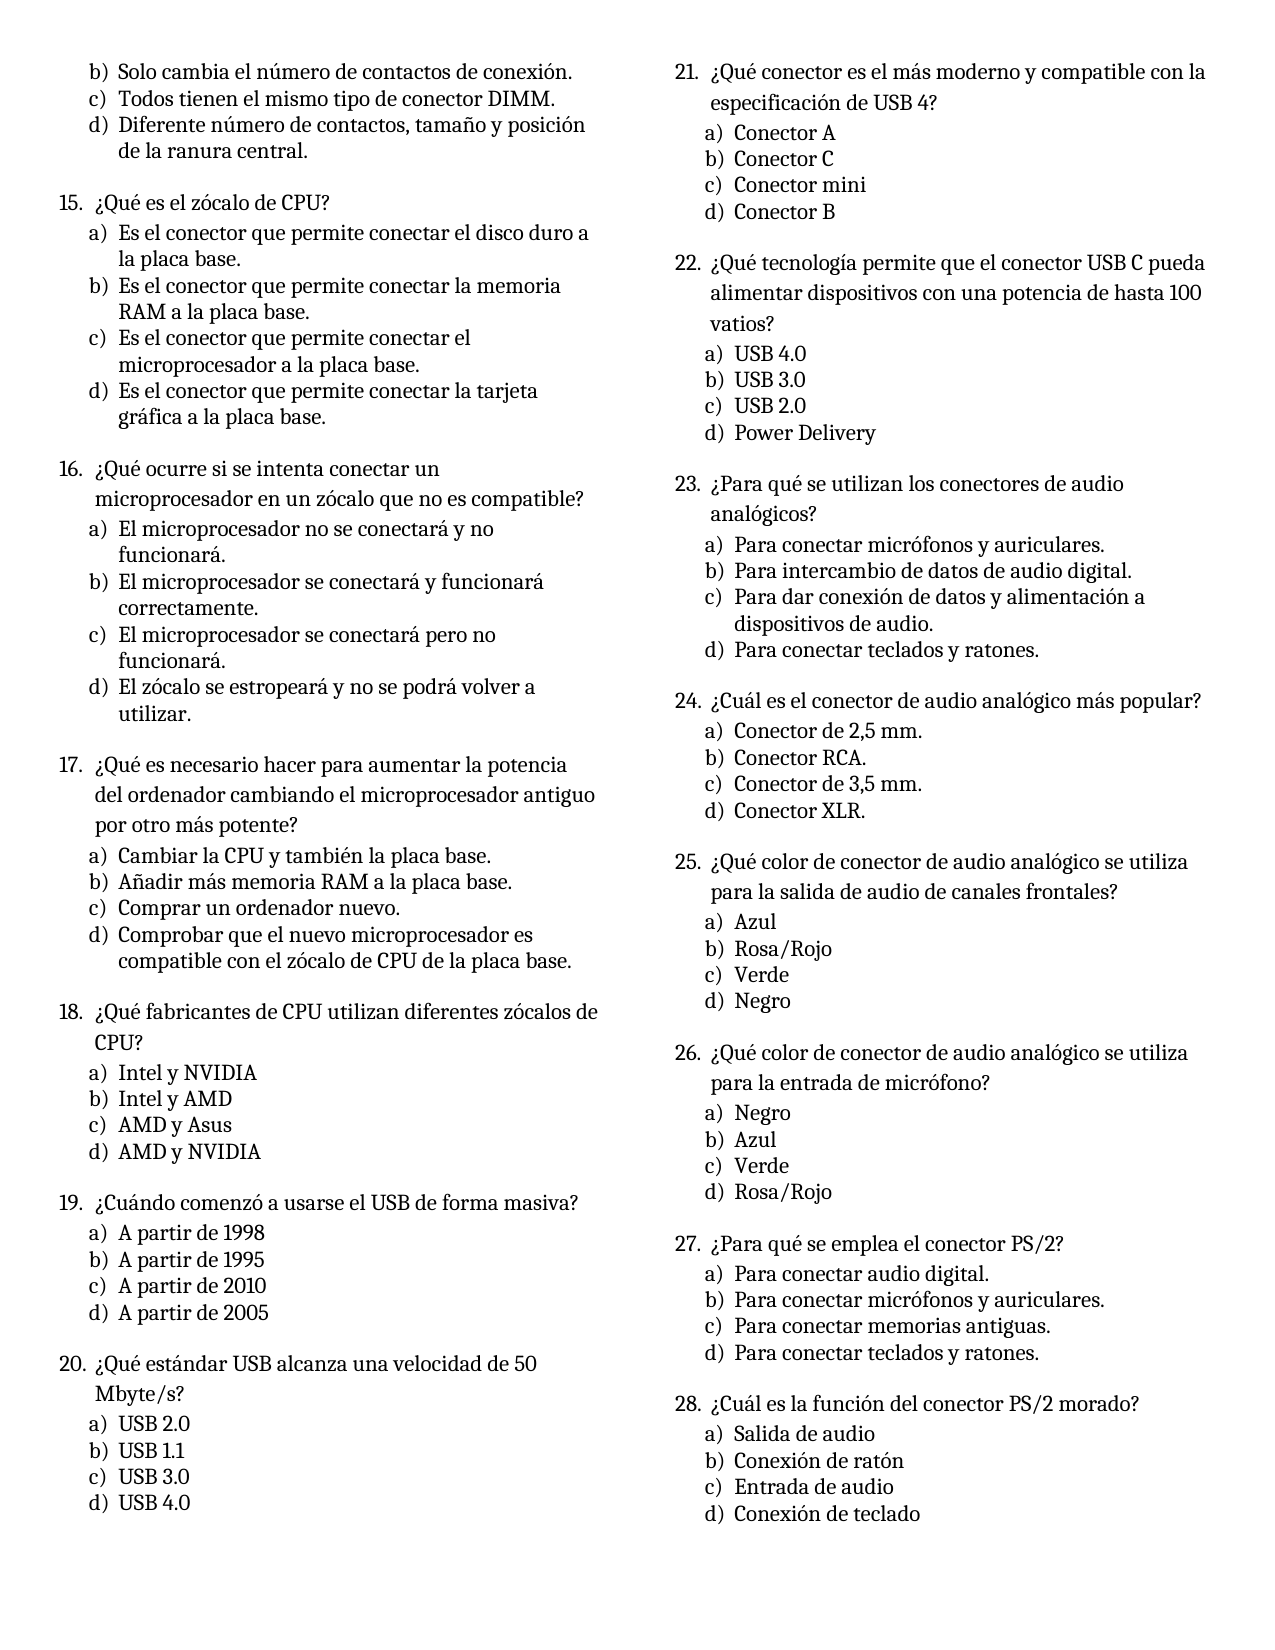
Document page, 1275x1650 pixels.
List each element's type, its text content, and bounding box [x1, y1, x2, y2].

list ¿Qué tecnología permite que el conector USB C pueda alimentar dispositivos con una potencia de hasta 100 vatios? [675, 250, 1216, 337]
list ¿Cuándo comenzó a usarse el USB de forma masiva? [59, 1190, 600, 1216]
text c) Conector de 3,5 mm. [704, 771, 1216, 797]
text b) Rosa/Rojo [704, 936, 1216, 962]
list ¿Qué conector es el más moderno y compatible con la especificación de USB 4? [675, 59, 1216, 116]
text b) Conector C [704, 146, 1216, 172]
text d) Comprobar que el nuevo microprocesador es compatible con el zócalo de CPU de la placa base. [89, 921, 600, 974]
text c) USB 2.0 [704, 393, 1216, 419]
text d) Para conectar teclados y ratones. [704, 637, 1216, 663]
list ¿Qué color de conector de audio analógico se utiliza para la entrada de micrófono? [675, 1039, 1216, 1096]
text c) A partir de 2010 [89, 1273, 600, 1299]
text c) Es el conector que permite conectar el microprocesador a la placa base. [89, 325, 600, 378]
text b) Para intercambio de datos de audio digital. [704, 558, 1216, 584]
text d) USB 4.0 [89, 1490, 600, 1516]
text a) USB 4.0 [704, 341, 1216, 367]
list ¿Cuál es la función del conector PS/2 morado? [675, 1391, 1216, 1417]
text b) Es el conector que permite conectar la memoria RAM a la placa base. [89, 272, 600, 325]
text b) El microprocesador se conectará y funcionará correctamente. [89, 569, 600, 621]
list ¿Qué es necesario hacer para aumentar la potencia del ordenador cambiando el microprocesador antiguo por otro más potente? [59, 752, 600, 838]
text a) Para conectar audio digital. [704, 1261, 1216, 1287]
text b) Conector RCA. [704, 745, 1216, 771]
text a) Negro [704, 1100, 1216, 1126]
text b) Azul [704, 1126, 1216, 1153]
text d) Negro [704, 988, 1216, 1014]
text a) Intel y NVIDIA [89, 1059, 600, 1086]
text d) Conector B [704, 198, 1216, 225]
list ¿Qué ocurre si se intenta conectar un microprocesador en un zócalo que no es compatible? [59, 456, 600, 512]
text c) Para dar conexión de datos y alimentación a dispositivos de audio. [704, 584, 1216, 637]
list ¿Qué es el zócalo de CPU? [59, 189, 600, 216]
text a) Salida de audio [704, 1421, 1216, 1448]
text b) Para conectar micrófonos y auriculares. [704, 1287, 1216, 1313]
text b) Intel y AMD [89, 1086, 600, 1112]
list ¿Cuál es el conector de audio analógico más popular? [675, 688, 1216, 714]
text d) Conexión de teclado [704, 1500, 1216, 1527]
text c) Verde [704, 1153, 1216, 1179]
text d) Power Delivery [704, 419, 1216, 446]
text c) El microprocesador se conectará pero no funcionará. [89, 621, 600, 674]
text a) Conector de 2,5 mm. [704, 718, 1216, 745]
text d) Para conectar teclados y ratones. [704, 1340, 1216, 1366]
text a) Es el conector que permite conectar el disco duro a la placa base. [89, 220, 600, 272]
text b) USB 1.1 [89, 1437, 600, 1464]
text c) Todos tienen el mismo tipo de conector DIMM. [89, 85, 600, 112]
text b) A partir de 1995 [89, 1247, 600, 1273]
text b) Solo cambia el número de contactos de conexión. [89, 59, 600, 85]
text a) Conector A [704, 119, 1216, 146]
text c) Conector mini [704, 172, 1216, 198]
text c) Comprar un ordenador nuevo. [89, 895, 600, 921]
list ¿Qué color de conector de audio analógico se utiliza para la salida de audio de canales frontales? [675, 849, 1216, 905]
text a) Azul [704, 909, 1216, 936]
text c) Verde [704, 962, 1216, 988]
text d) Conector XLR. [704, 797, 1216, 824]
text b) USB 3.0 [704, 367, 1216, 393]
text a) Cambiar la CPU y también la placa base. [89, 842, 600, 869]
text d) El zócalo se estropeará y no se podrá volver a utilizar. [89, 674, 600, 727]
text c) AMD y Asus [89, 1112, 600, 1139]
text c) Entrada de audio [704, 1474, 1216, 1500]
text d) A partir de 2005 [89, 1299, 600, 1326]
list ¿Para qué se utilizan los conectores de audio analógicos? [675, 471, 1216, 527]
text a) USB 2.0 [89, 1411, 600, 1437]
text a) Para conectar micrófonos y auriculares. [704, 531, 1216, 558]
text c) USB 3.0 [89, 1464, 600, 1490]
text d) Rosa/Rojo [704, 1179, 1216, 1205]
text c) Para conectar memorias antiguas. [704, 1313, 1216, 1340]
text d) Es el conector que permite conectar la tarjeta gráfica a la placa base. [89, 378, 600, 431]
text b) Conexión de ratón [704, 1448, 1216, 1474]
text a) El microprocesador no se conectará y no funcionará. [89, 516, 600, 569]
text d) Diferente número de contactos, tamaño y posición de la ranura central. [89, 112, 600, 164]
list ¿Para qué se emplea el conector PS/2? [675, 1230, 1216, 1257]
list ¿Qué estándar USB alcanza una velocidad de 50 Mbyte/s? [59, 1351, 600, 1407]
text a) A partir de 1998 [89, 1220, 600, 1247]
list ¿Qué fabricantes de CPU utilizan diferentes zócalos de CPU? [59, 999, 600, 1056]
text d) AMD y NVIDIA [89, 1139, 600, 1165]
text b) Añadir más memoria RAM a la placa base. [89, 869, 600, 895]
